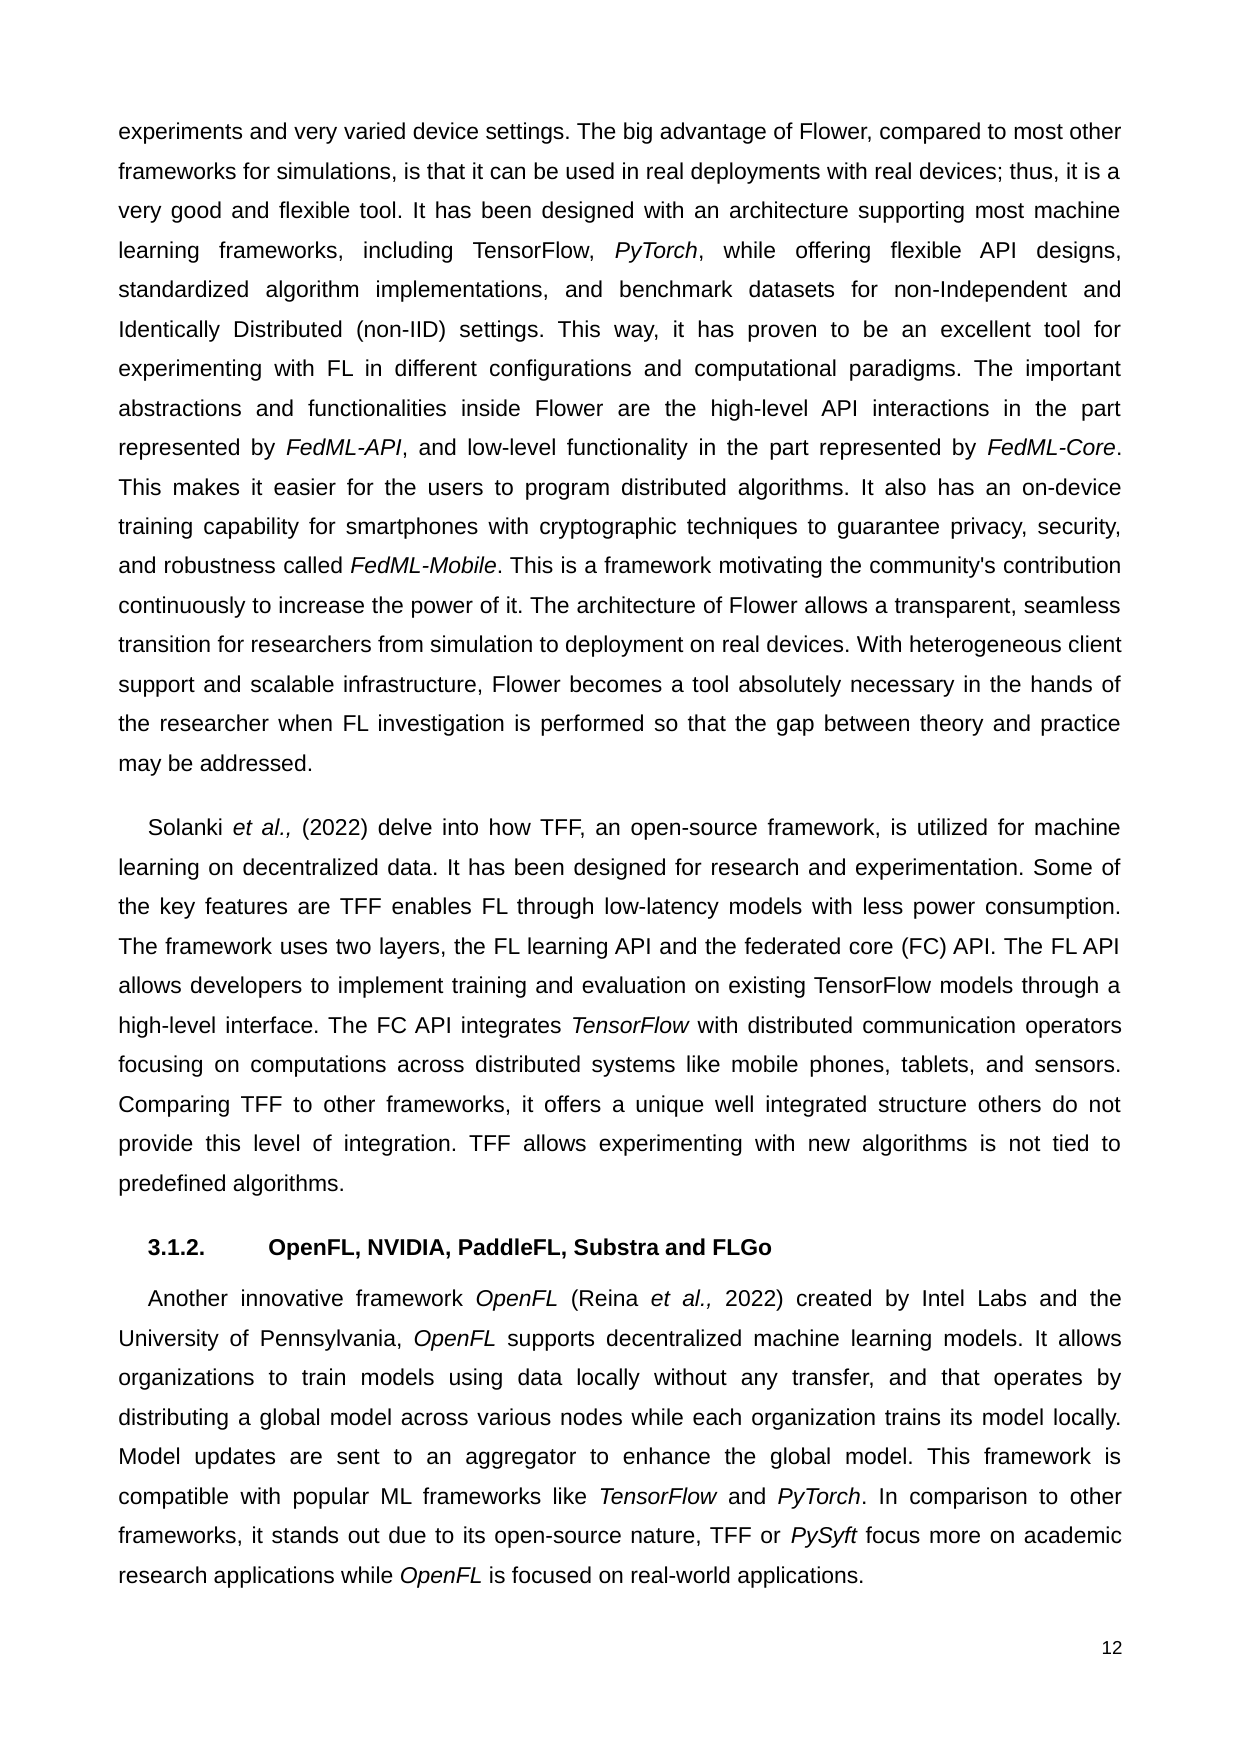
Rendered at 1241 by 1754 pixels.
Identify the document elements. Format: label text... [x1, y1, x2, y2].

text Another innovative framework OpenFL (Reina et al., 2022) created by Intel Labs and the University of Pennsylvania, OpenFL supports decentralized machine learning models. It allows organizations to train models using data locally without any transfer, and that operates by distributing a global model across various nodes while each organization trains its model locally. Model updates are sent to an aggregator to enhance the global model. This framework is compatible with popular ML frameworks like TensorFlow and PyTorch. In comparison to other frameworks, it stands out due to its open-source nature, TFF or PySyft focus more on academic research applications while OpenFL is focused on real-world applications. [118, 1285, 1122, 1588]
text Solanki et al., (2022) delve into how TFF, an open-source framework, is utilized for machine learning on decentralized data. It has been designed for research and experimentation. Some of the key features are TFF enables FL through low-latency models with less power consumption. The framework uses two layers, the FL learning API and the federated core (FC) API. The FL API allows developers to implement training and evaluation on existing TensorFlow models through a high-level interface. The FC API integrates TensorFlow with distributed communication operators focusing on computations across distributed systems like mobile phones, tablets, and sensors. Comparing TFF to other frameworks, it offers a unique well integrated structure others do not provide this level of integration. TFF allows experimenting with new algorithms is not tied to predefined algorithms. [118, 814, 1122, 1196]
subtitle 3.1.2. OpenFL, NVIDIA, PaddleFL, Substra and FLGo [148, 1234, 1122, 1260]
